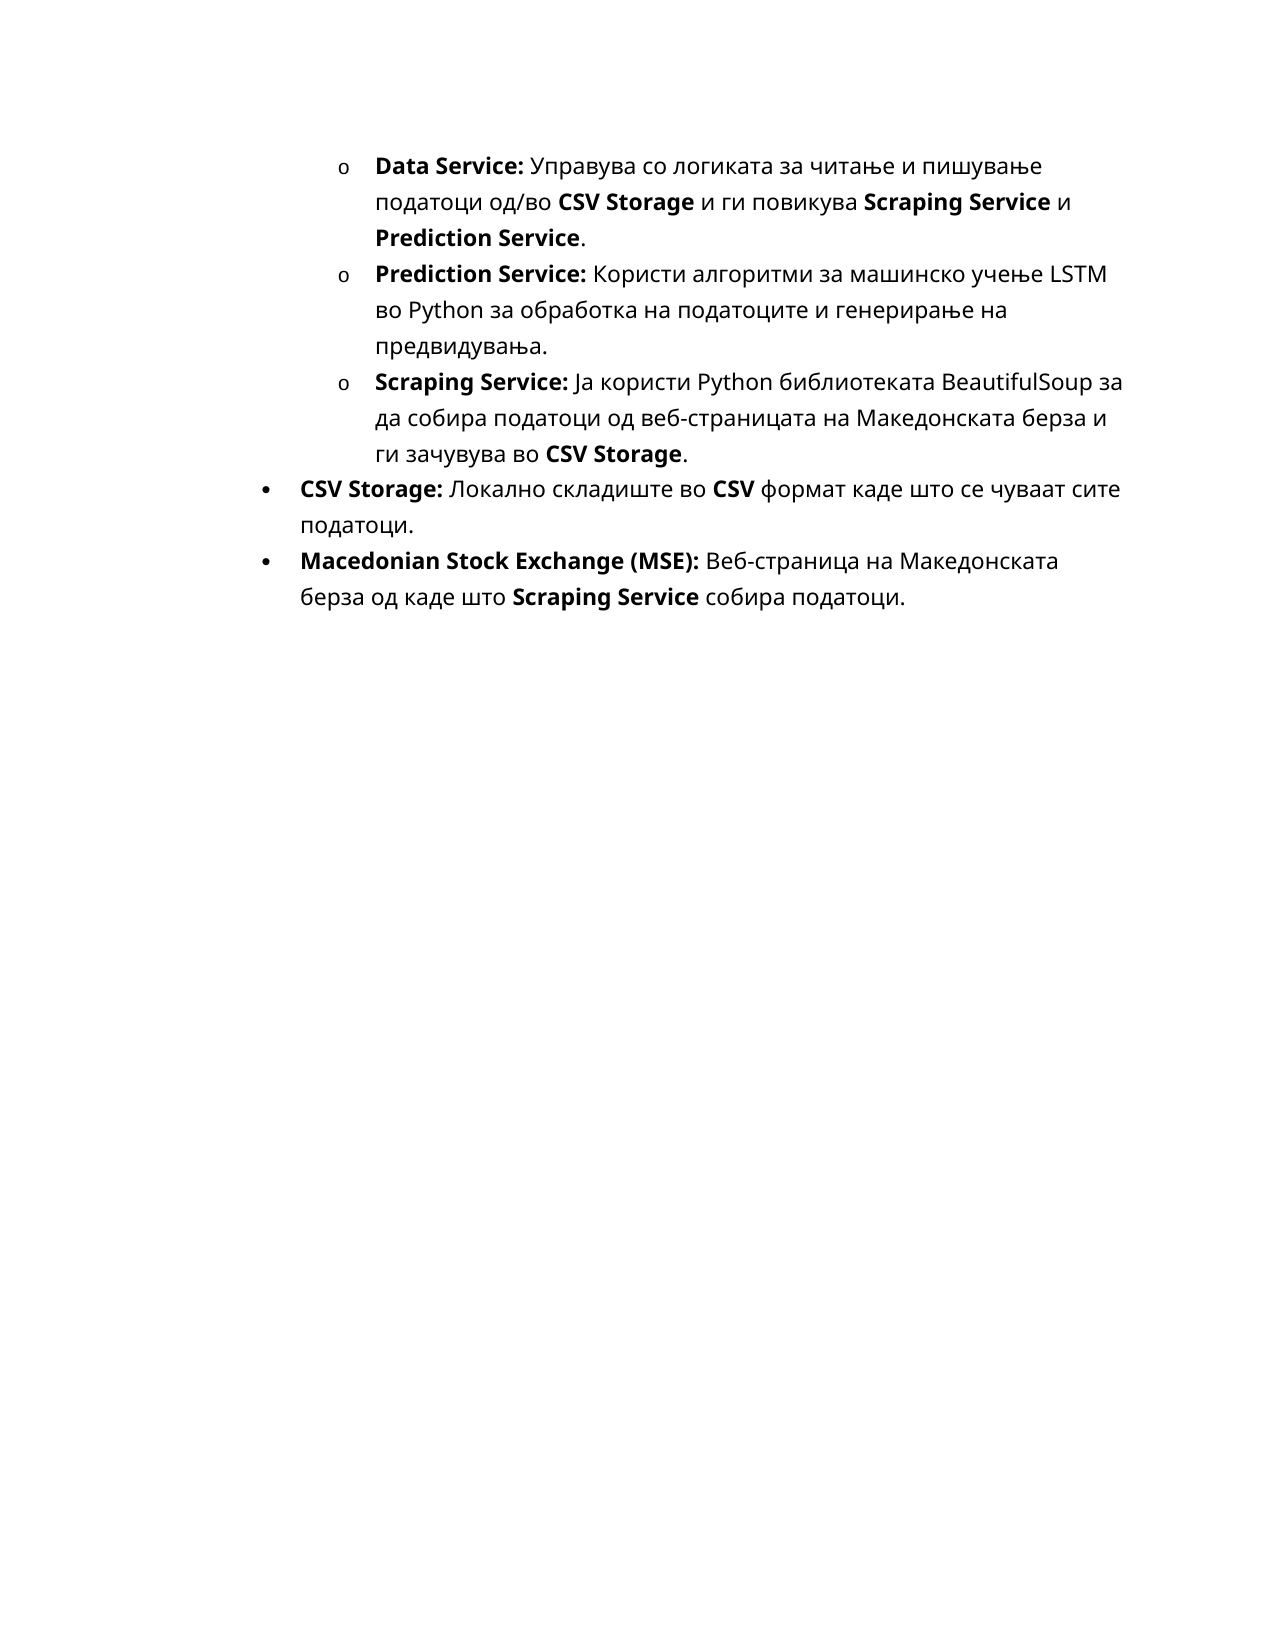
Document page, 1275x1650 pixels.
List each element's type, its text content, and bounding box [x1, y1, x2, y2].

list Data Service: Управува со логиката за читање и пишување податоци од/во CSV Storage и ги повикува Scraping Service и Prediction Service. [337, 150, 1125, 253]
list CSV Storage: Локално складиште во CSV формат каде што се чуваат сите податоци. [262, 473, 1125, 541]
list Prediction Service: Користи алгоритми за машинско учење LSTM во Python за обработка на податоците и генерирање на предвидувања. [337, 258, 1125, 361]
list Scraping Service: Ја користи Python библиотеката BeautifulSoup за да собира податоци од веб-страницата на Македонската берза и ги зачувува во CSV Storage. [337, 366, 1125, 469]
list Macedonian Stock Exchange (MSE): Веб-страница на Македонската берза од каде што Scraping Service собира податоци. [262, 545, 1125, 612]
